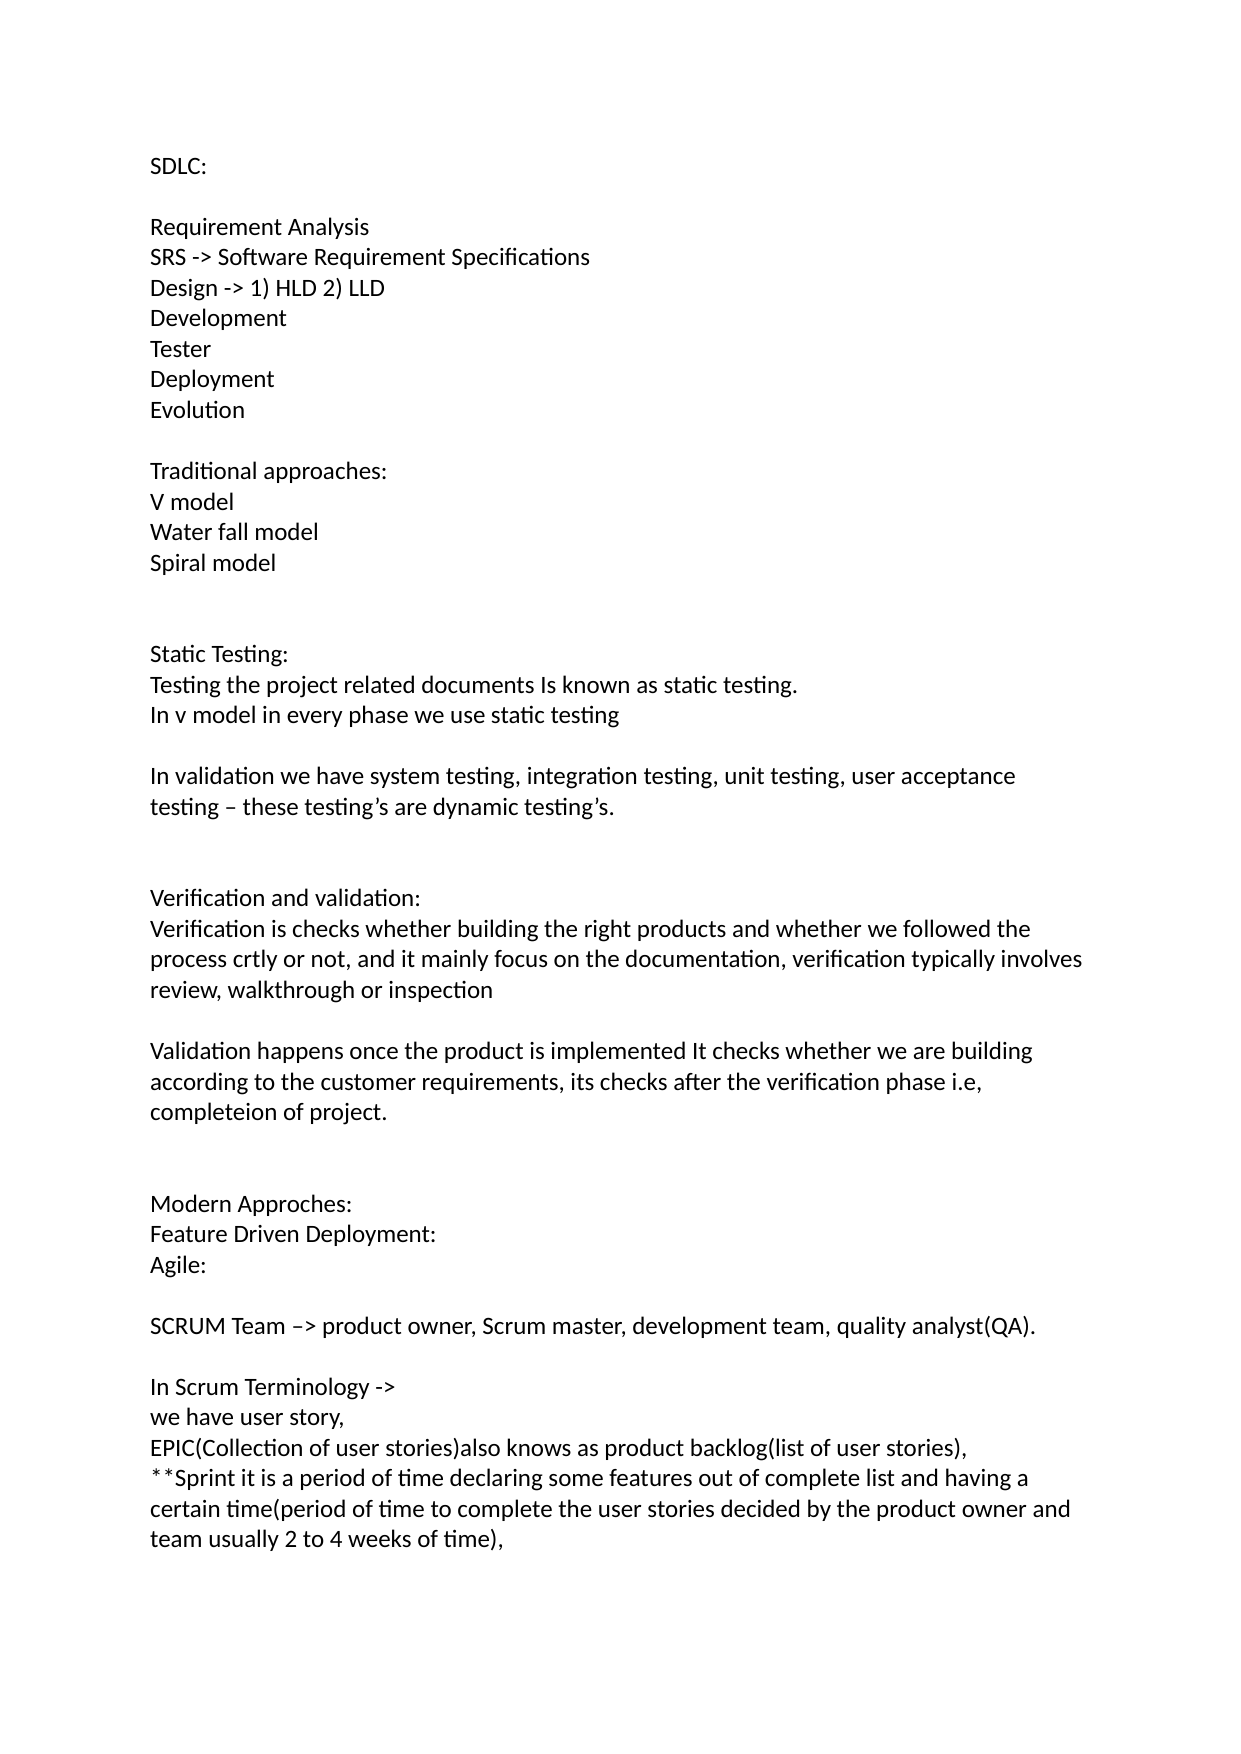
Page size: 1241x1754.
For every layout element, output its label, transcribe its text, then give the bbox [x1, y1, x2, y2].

text SCRUM Team –> product owner, Scrum master, development team, quality analyst(QA). [150, 1310, 1090, 1340]
text Verification and validation: [150, 882, 1090, 913]
text we have user story, [150, 1401, 1090, 1432]
text Testing the project related documents Is known as static testing. [150, 669, 1090, 699]
text Static Testing: [150, 638, 1090, 669]
text EPIC(Collection of user stories)also knows as product backlog(list of user stories), [150, 1432, 1090, 1462]
text Agile: [150, 1249, 1090, 1279]
text Water fall model [150, 516, 1090, 547]
text Feature Driven Deployment: [150, 1218, 1090, 1249]
text Modern Approches: [150, 1188, 1090, 1218]
text Deployment [150, 364, 1090, 394]
text In validation we have system testing, integration testing, unit testing, user acceptance testing – these testing’s are dynamic testing’s. [150, 760, 1090, 821]
text SDLC: [150, 150, 1090, 181]
text SRS -> Software Requirement Specifications [150, 242, 1090, 272]
text **Sprint it is a period of time declaring some features out of complete list and having a certain time(period of time to complete the user stories decided by the product owner and team usually 2 to 4 weeks of time), [150, 1462, 1090, 1554]
text In Scrum Terminology -> [150, 1371, 1090, 1401]
text Evolution [150, 394, 1090, 425]
text Traditional approaches: [150, 455, 1090, 486]
text Tester [150, 333, 1090, 364]
text Validation happens once the product is implemented It checks whether we are building according to the customer requirements, its checks after the verification phase i.e, completeion of project. [150, 1035, 1090, 1127]
text Spiral model [150, 547, 1090, 577]
text Requirement Analysis [150, 211, 1090, 242]
text In v model in every phase we use static testing [150, 699, 1090, 730]
text V model [150, 486, 1090, 516]
text Verification is checks whether building the right products and whether we followed the process crtly or not, and it mainly focus on the documentation, verification typically involves review, walkthrough or inspection [150, 913, 1090, 1004]
text Design -> 1) HLD 2) LLD [150, 272, 1090, 303]
text Development [150, 303, 1090, 333]
